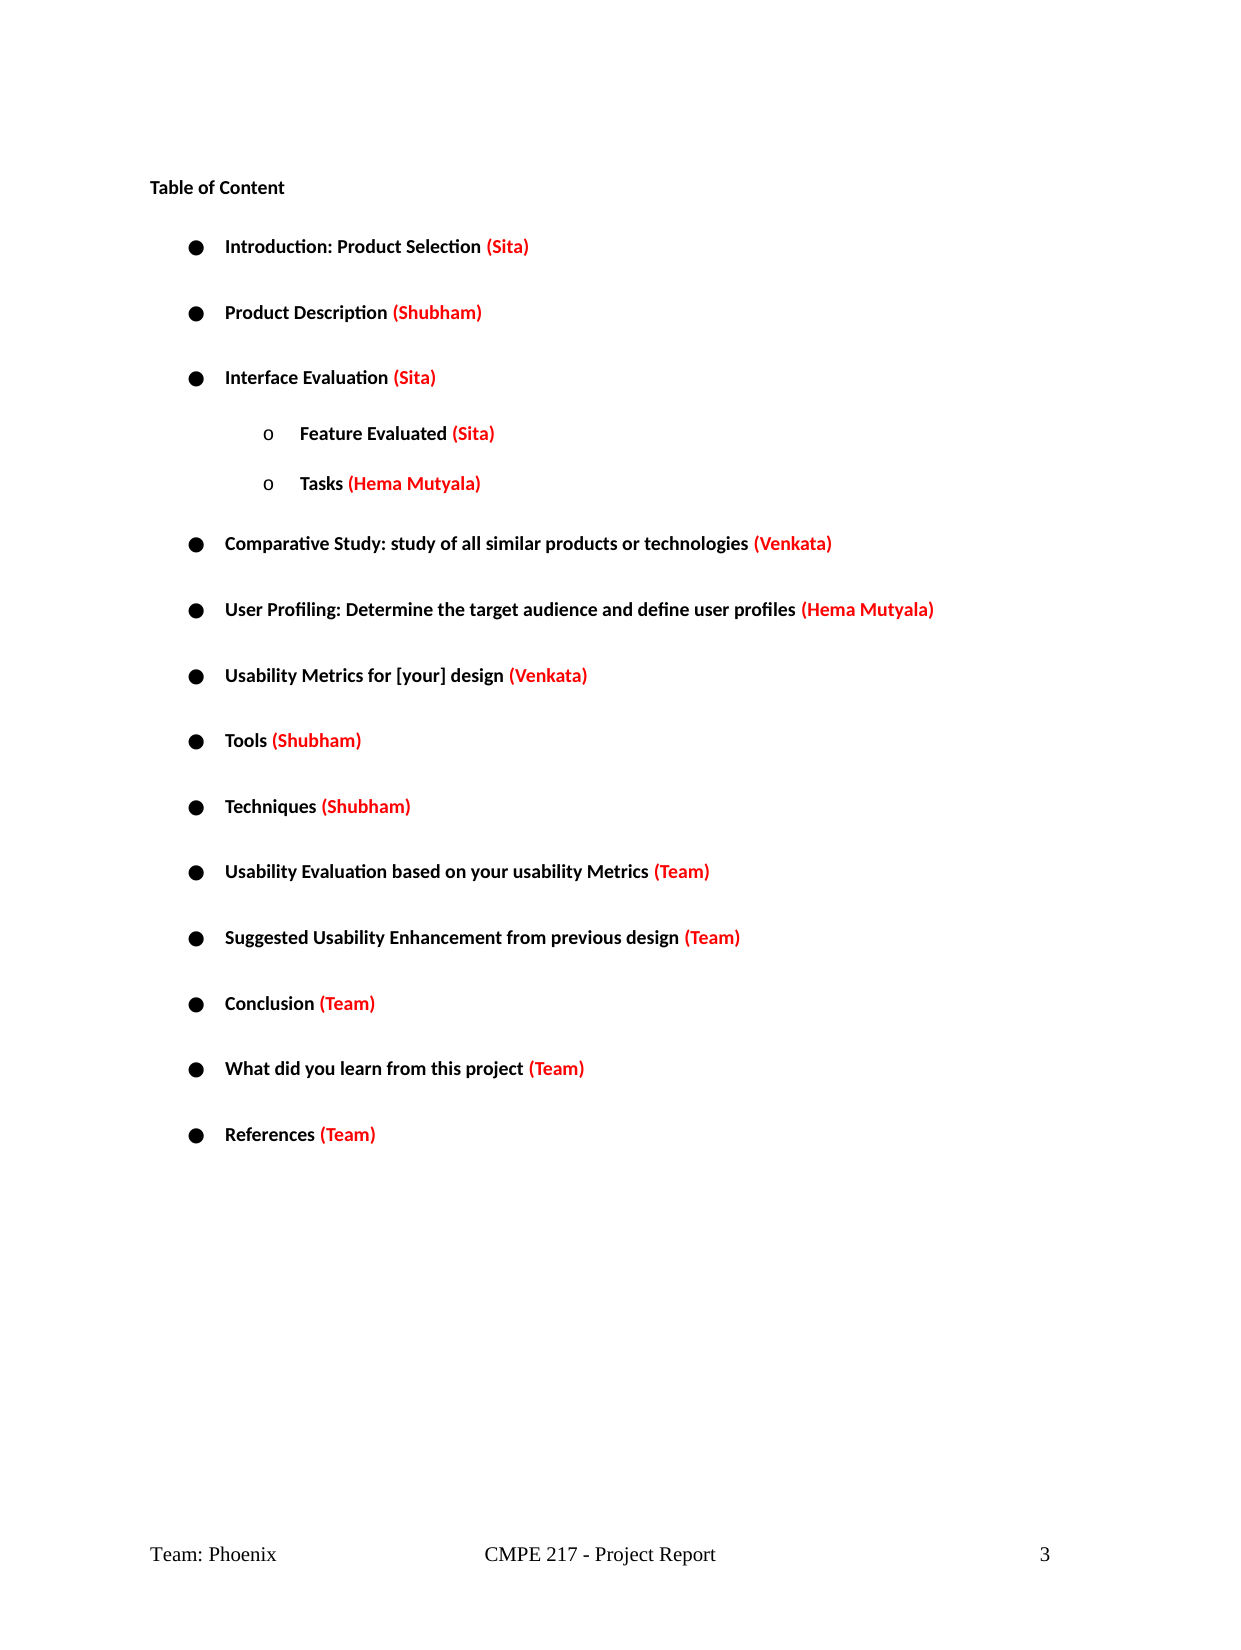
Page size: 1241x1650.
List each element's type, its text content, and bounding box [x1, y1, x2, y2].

subtitle References (Team) [187, 1112, 1090, 1153]
subtitle Tasks (Hema Mutyala) [262, 471, 1090, 496]
subtitle What did you learn from this project (Team) [187, 1046, 1090, 1087]
subtitle Tools (Shubham) [187, 718, 1090, 759]
subtitle Usability Evaluation based on your usability Metrics (Team) [187, 849, 1090, 890]
subtitle Suggested Usability Enhancement from previous design (Team) [187, 915, 1090, 956]
subtitle Techniques (Shubham) [187, 784, 1090, 824]
subtitle Usability Metrics for [your] design (Venkata) [187, 653, 1090, 693]
subtitle User Profiling: Determine the target audience and define user profiles (Hema Mutyala) [187, 587, 1090, 628]
subtitle Conclusion (Team) [187, 981, 1090, 1021]
subtitle Product Description (Shubham) [187, 290, 1090, 330]
subtitle Interface Evaluation (Sita) [187, 355, 1090, 396]
subtitle Comparative Study: study of all similar products or technologies (Venkata) [187, 521, 1090, 562]
subtitle Table of Content [150, 175, 1090, 199]
subtitle Introduction: Product Selection (Sita) [187, 224, 1090, 265]
subtitle Feature Evaluated (Sita) [262, 421, 1090, 446]
